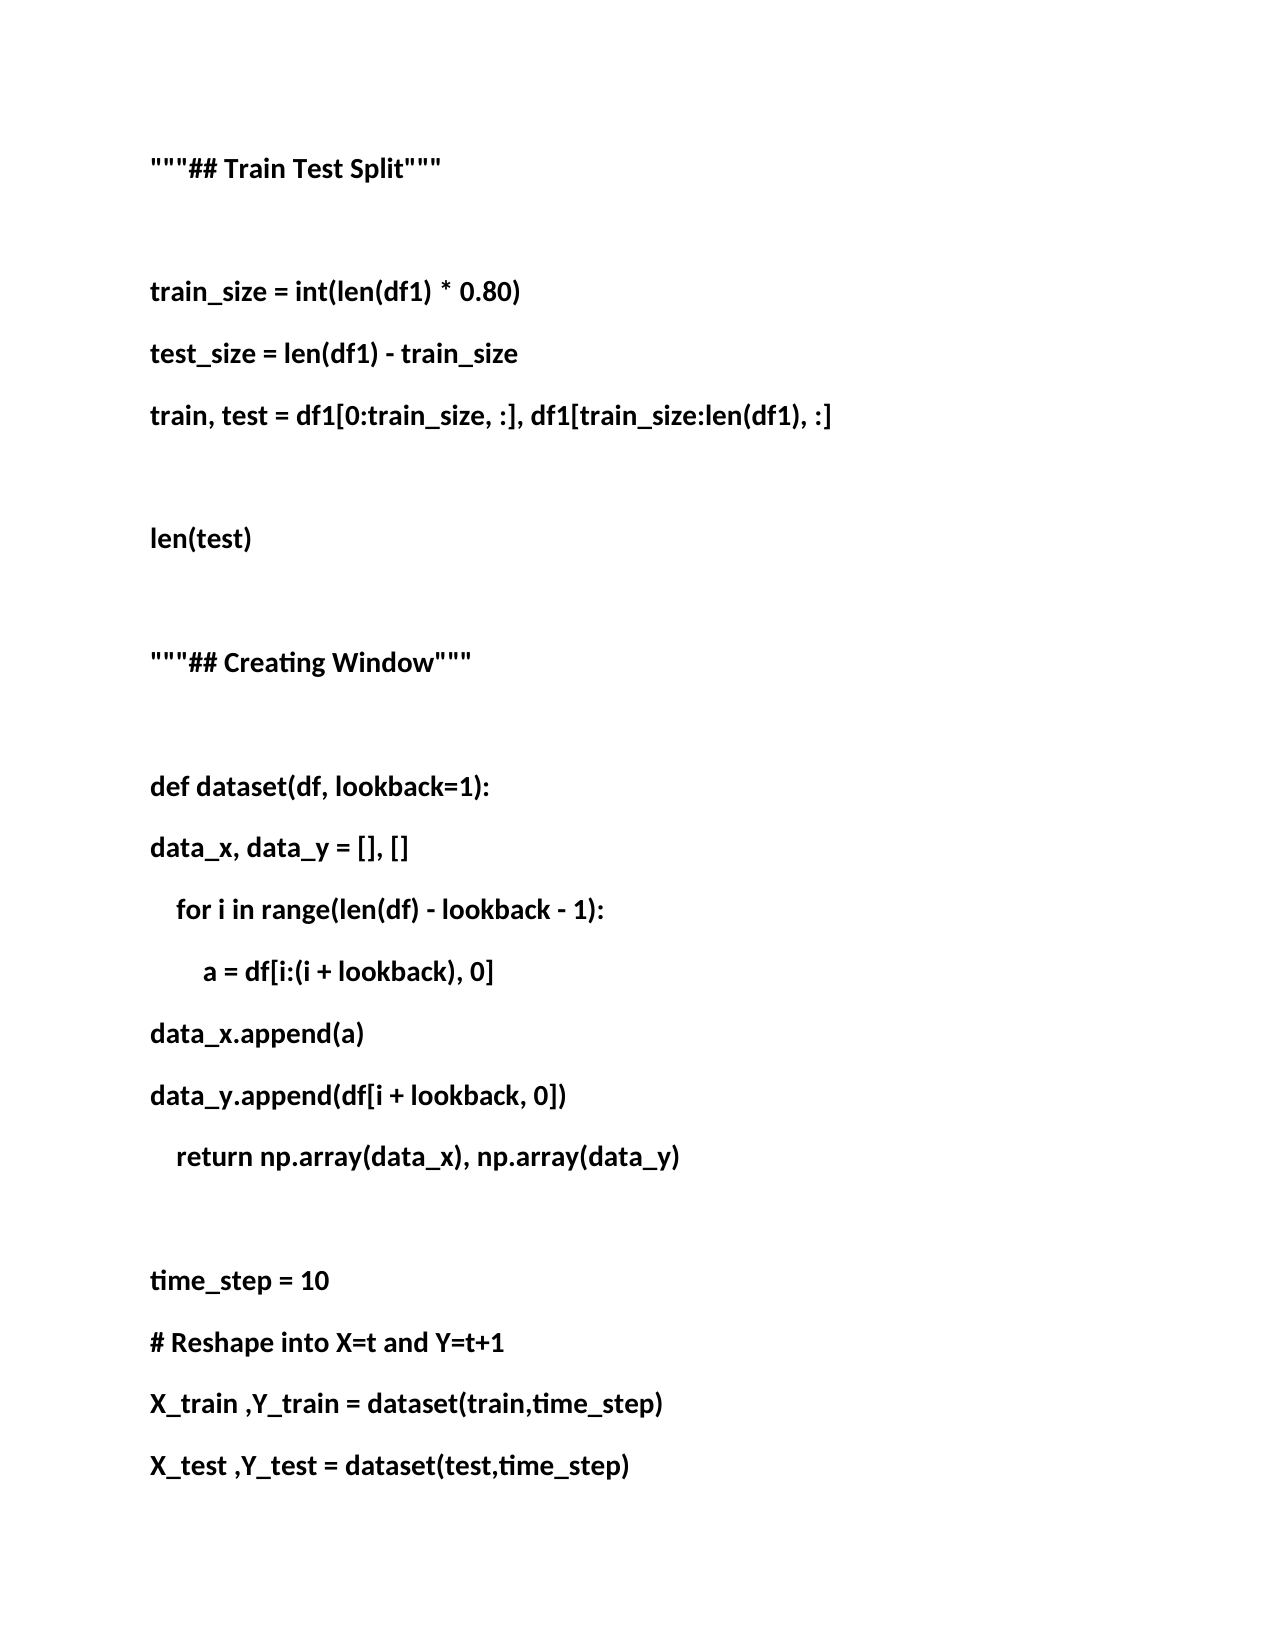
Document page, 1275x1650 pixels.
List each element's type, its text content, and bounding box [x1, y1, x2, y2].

text for i in range(len(df) - lookback - 1): [150, 891, 1125, 927]
text len(test) [150, 521, 1125, 556]
text return np.array(data_x), np.array(data_y) [150, 1138, 1125, 1174]
text X_train ,Y_train = dataset(train,time_step) [150, 1385, 1125, 1421]
text # Reshape into X=t and Y=t+1 [150, 1324, 1125, 1359]
text data_x, data_y = [], [] [150, 829, 1125, 865]
text train, test = df1[0:train_size, :], df1[train_size:len(df1), :] [150, 397, 1125, 433]
text X_test ,Y_test = dataset(test,time_step) [150, 1447, 1125, 1483]
text test_size = len(df1) - train_size [150, 335, 1125, 371]
text a = df[i:(i + lookback), 0] [150, 953, 1125, 989]
text data_x.append(a) [150, 1015, 1125, 1050]
text """## Creating Window""" [150, 644, 1125, 680]
text train_size = int(len(df1) * 0.80) [150, 273, 1125, 309]
text data_y.append(df[i + lookback, 0]) [150, 1077, 1125, 1112]
text time_step = 10 [150, 1262, 1125, 1297]
text def dataset(df, lookback=1): [150, 768, 1125, 803]
text """## Train Test Split""" [150, 150, 1125, 186]
